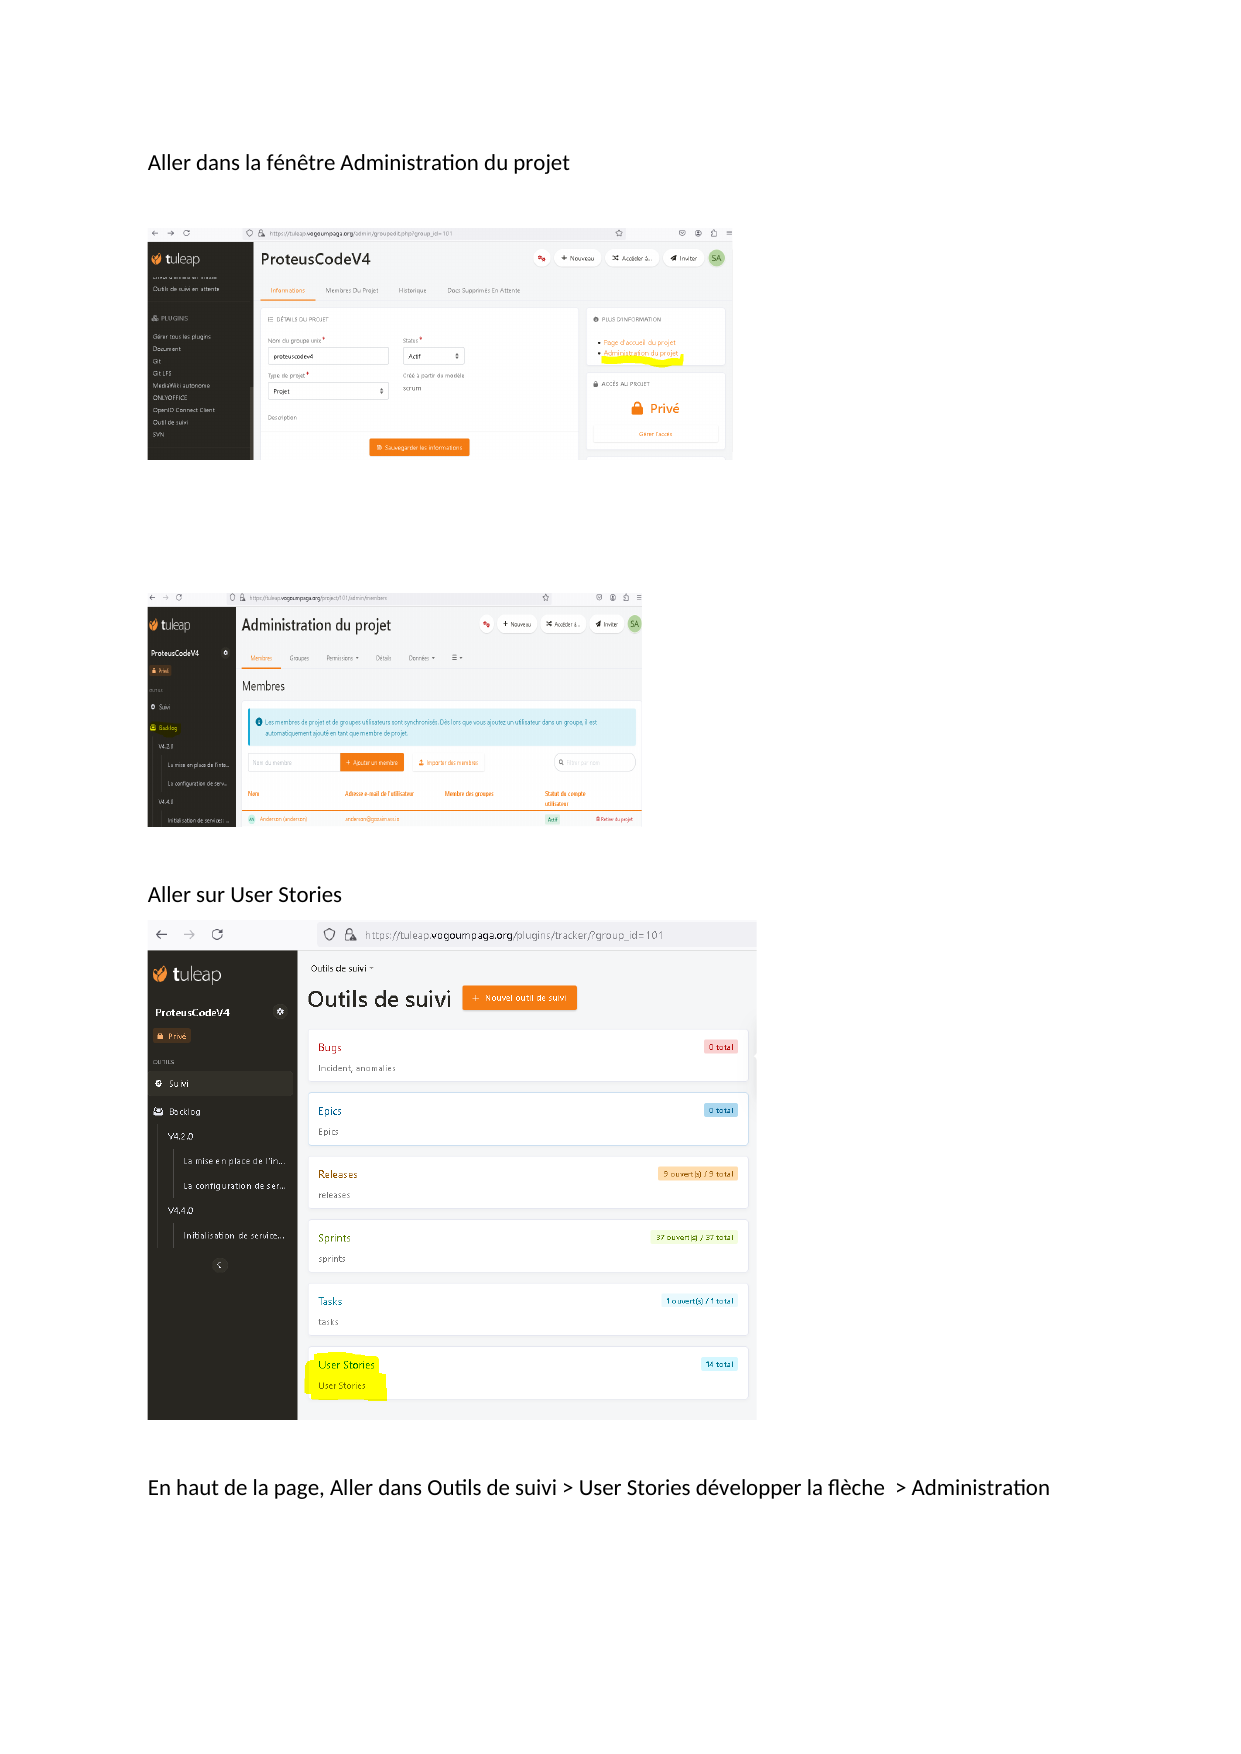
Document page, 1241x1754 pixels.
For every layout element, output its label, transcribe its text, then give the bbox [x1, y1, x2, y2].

picture [147, 228, 733, 460]
picture [147, 920, 757, 1420]
text Aller sur User Stories [148, 880, 1093, 908]
text En haut de la page, Aller dans Outils de suivi > User Stories développer la flèche > Administration [148, 1473, 1093, 1501]
picture [147, 593, 642, 827]
text Aller dans la fénêtre Administration du projet [148, 148, 1093, 176]
